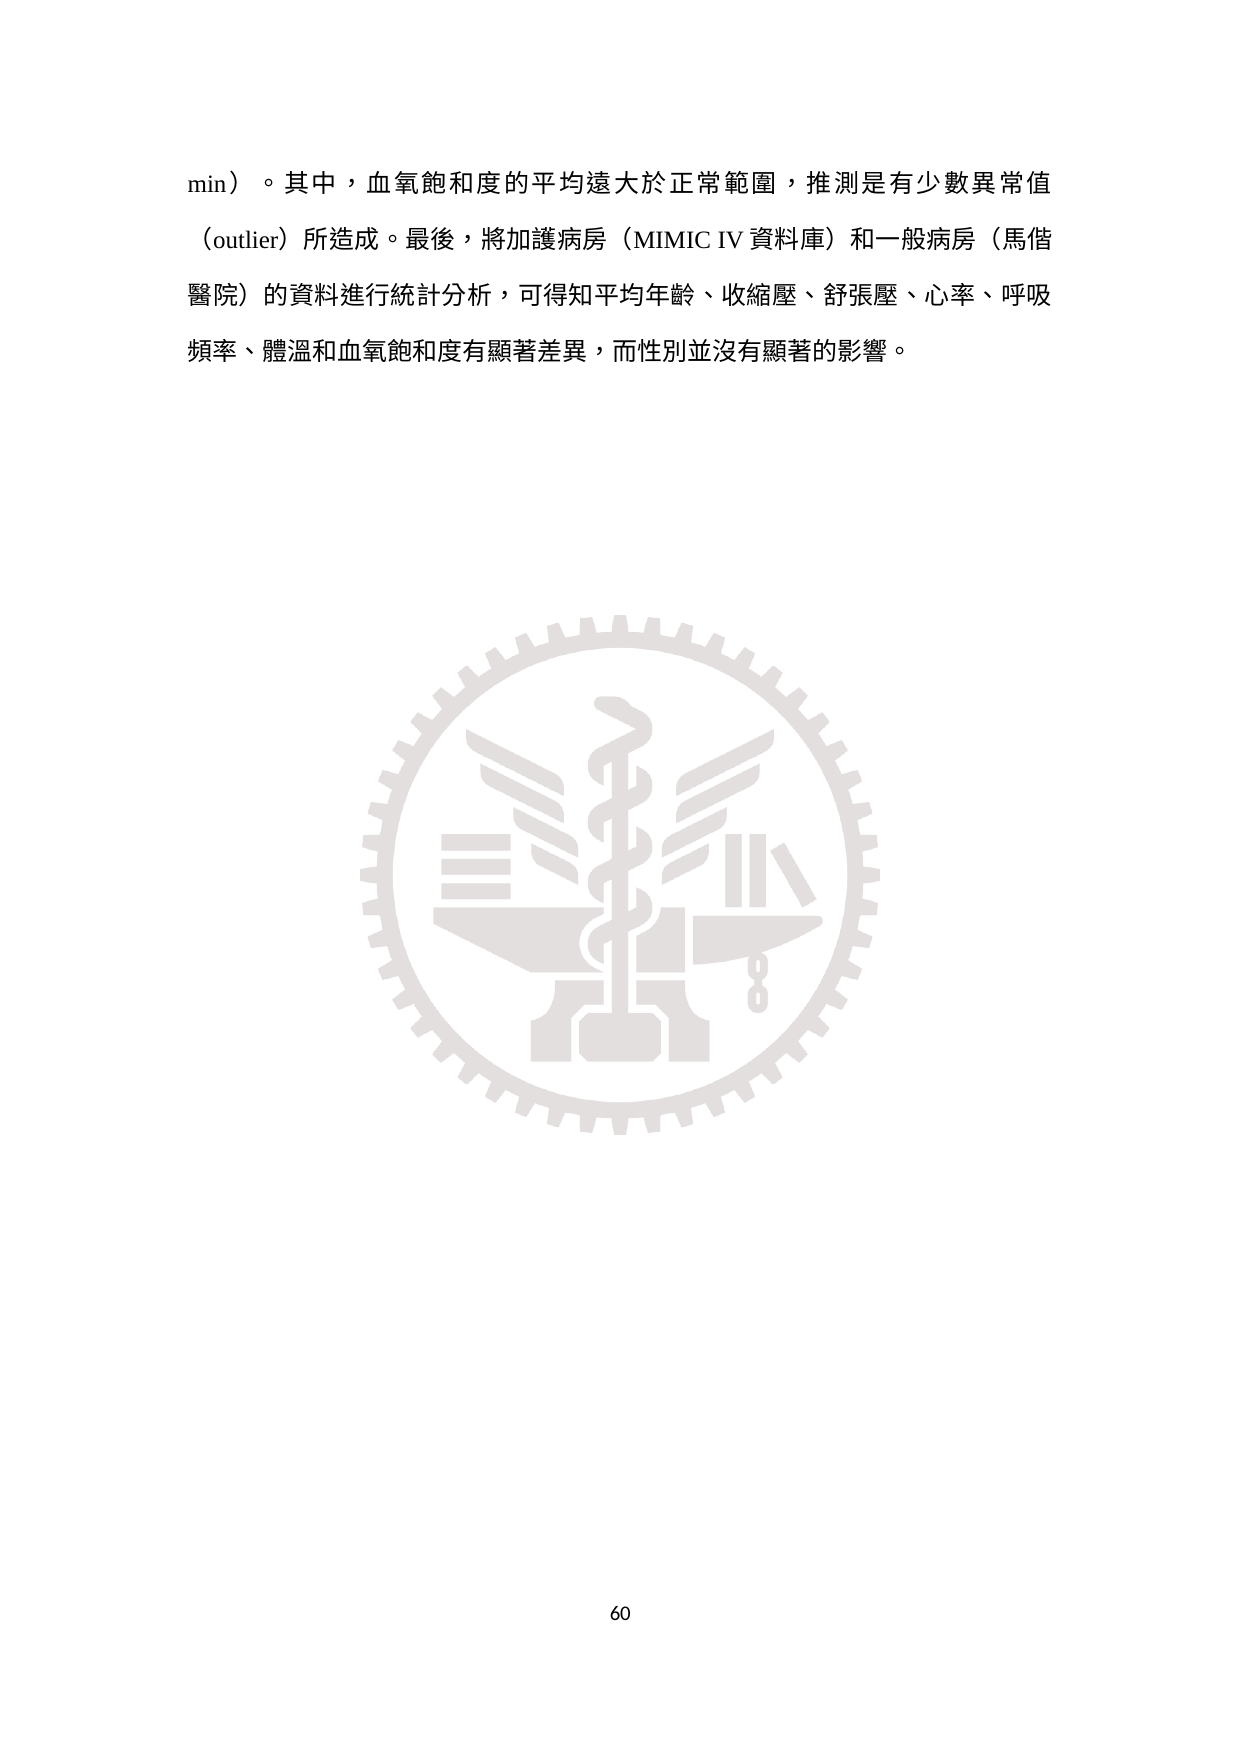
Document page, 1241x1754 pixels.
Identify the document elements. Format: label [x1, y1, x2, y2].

text [187, 162, 1053, 369]
